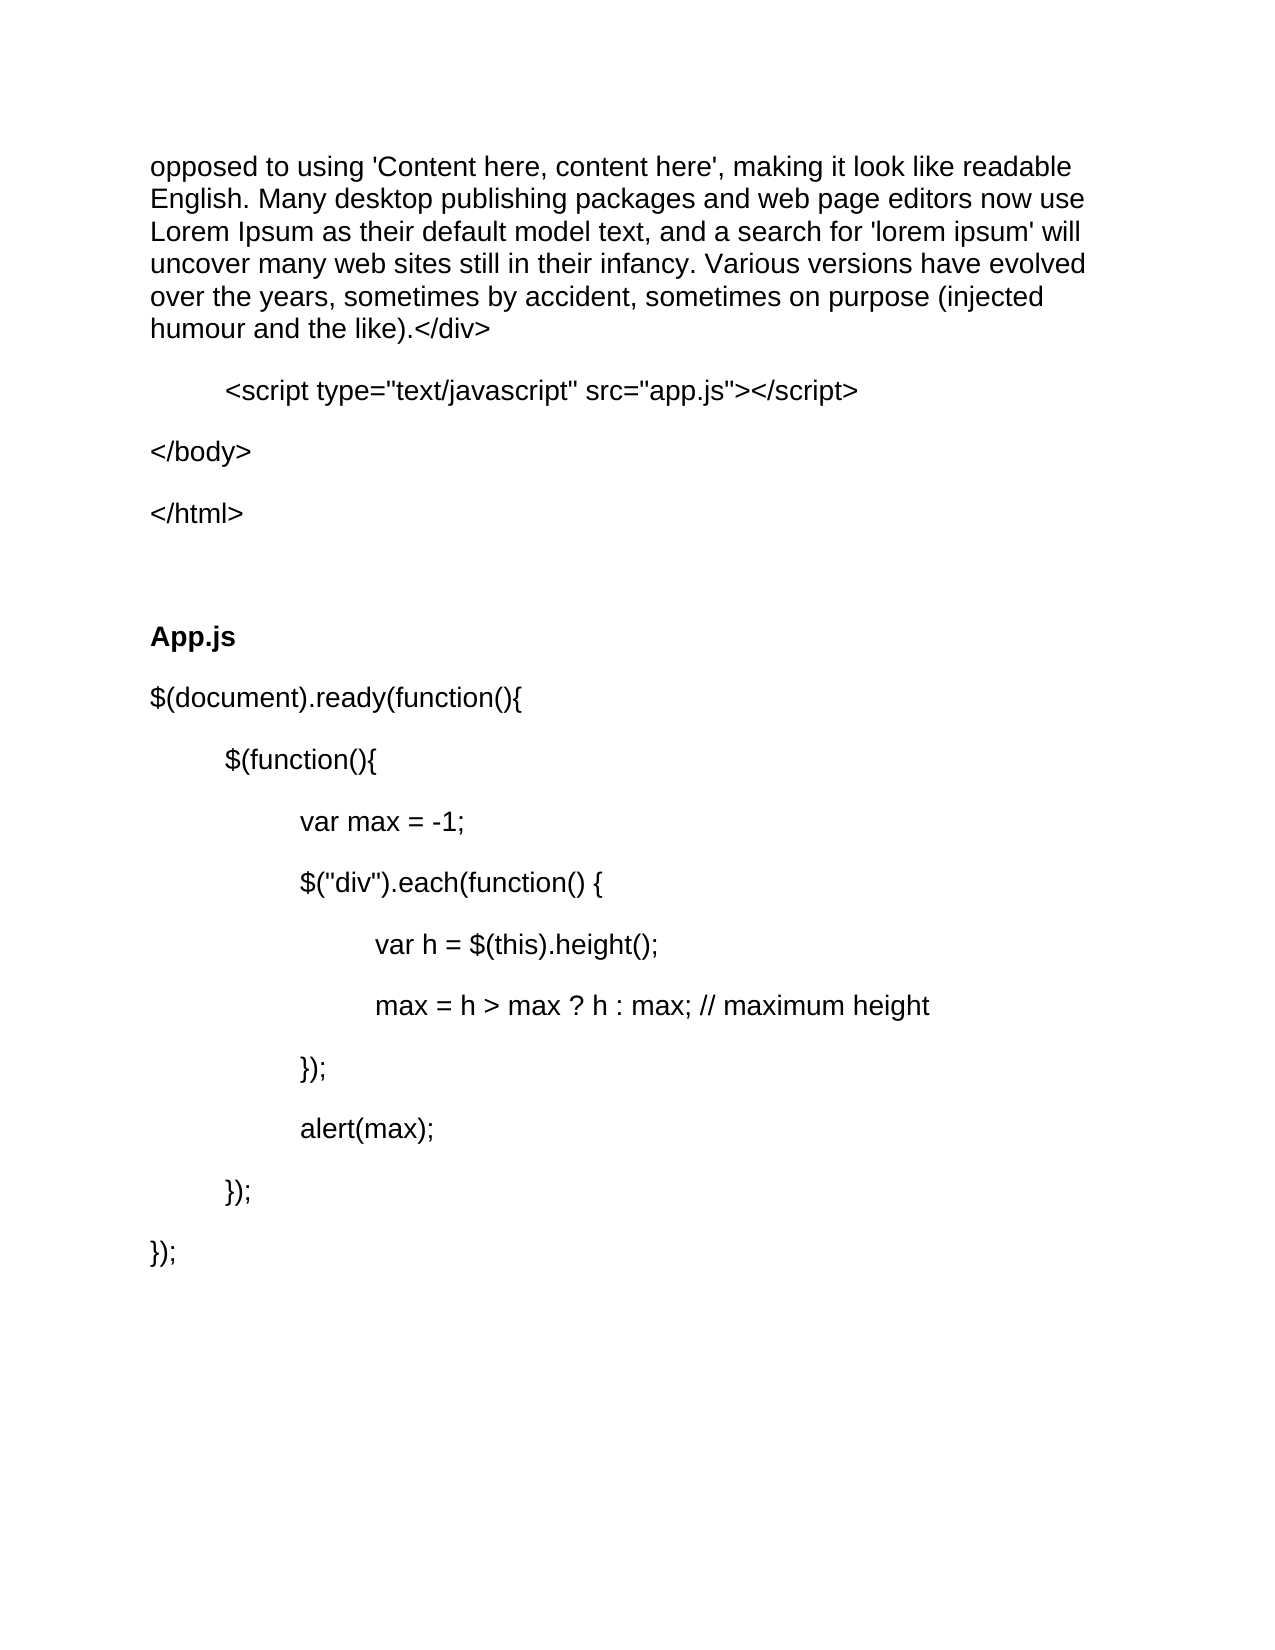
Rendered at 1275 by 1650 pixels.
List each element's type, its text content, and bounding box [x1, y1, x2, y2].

text var max = -1; [150, 804, 1125, 837]
text <script type="text/javascript" src="app.js"></script> [150, 373, 1125, 406]
text alert(max); [150, 1112, 1125, 1145]
text $(function(){ [150, 743, 1125, 775]
text }); [150, 1235, 1125, 1268]
text $(document).ready(function(){ [150, 681, 1125, 714]
text }); [150, 1174, 1125, 1206]
text max = h > max ? h : max; // maximum height [150, 989, 1125, 1022]
text }); [150, 1051, 1125, 1083]
text var h = $(this).height(); [150, 928, 1125, 960]
text $("div").each(function() { [150, 866, 1125, 898]
text App.js [150, 620, 1125, 652]
text </body> [150, 435, 1125, 467]
text </html> [150, 497, 1125, 529]
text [150, 150, 1125, 344]
